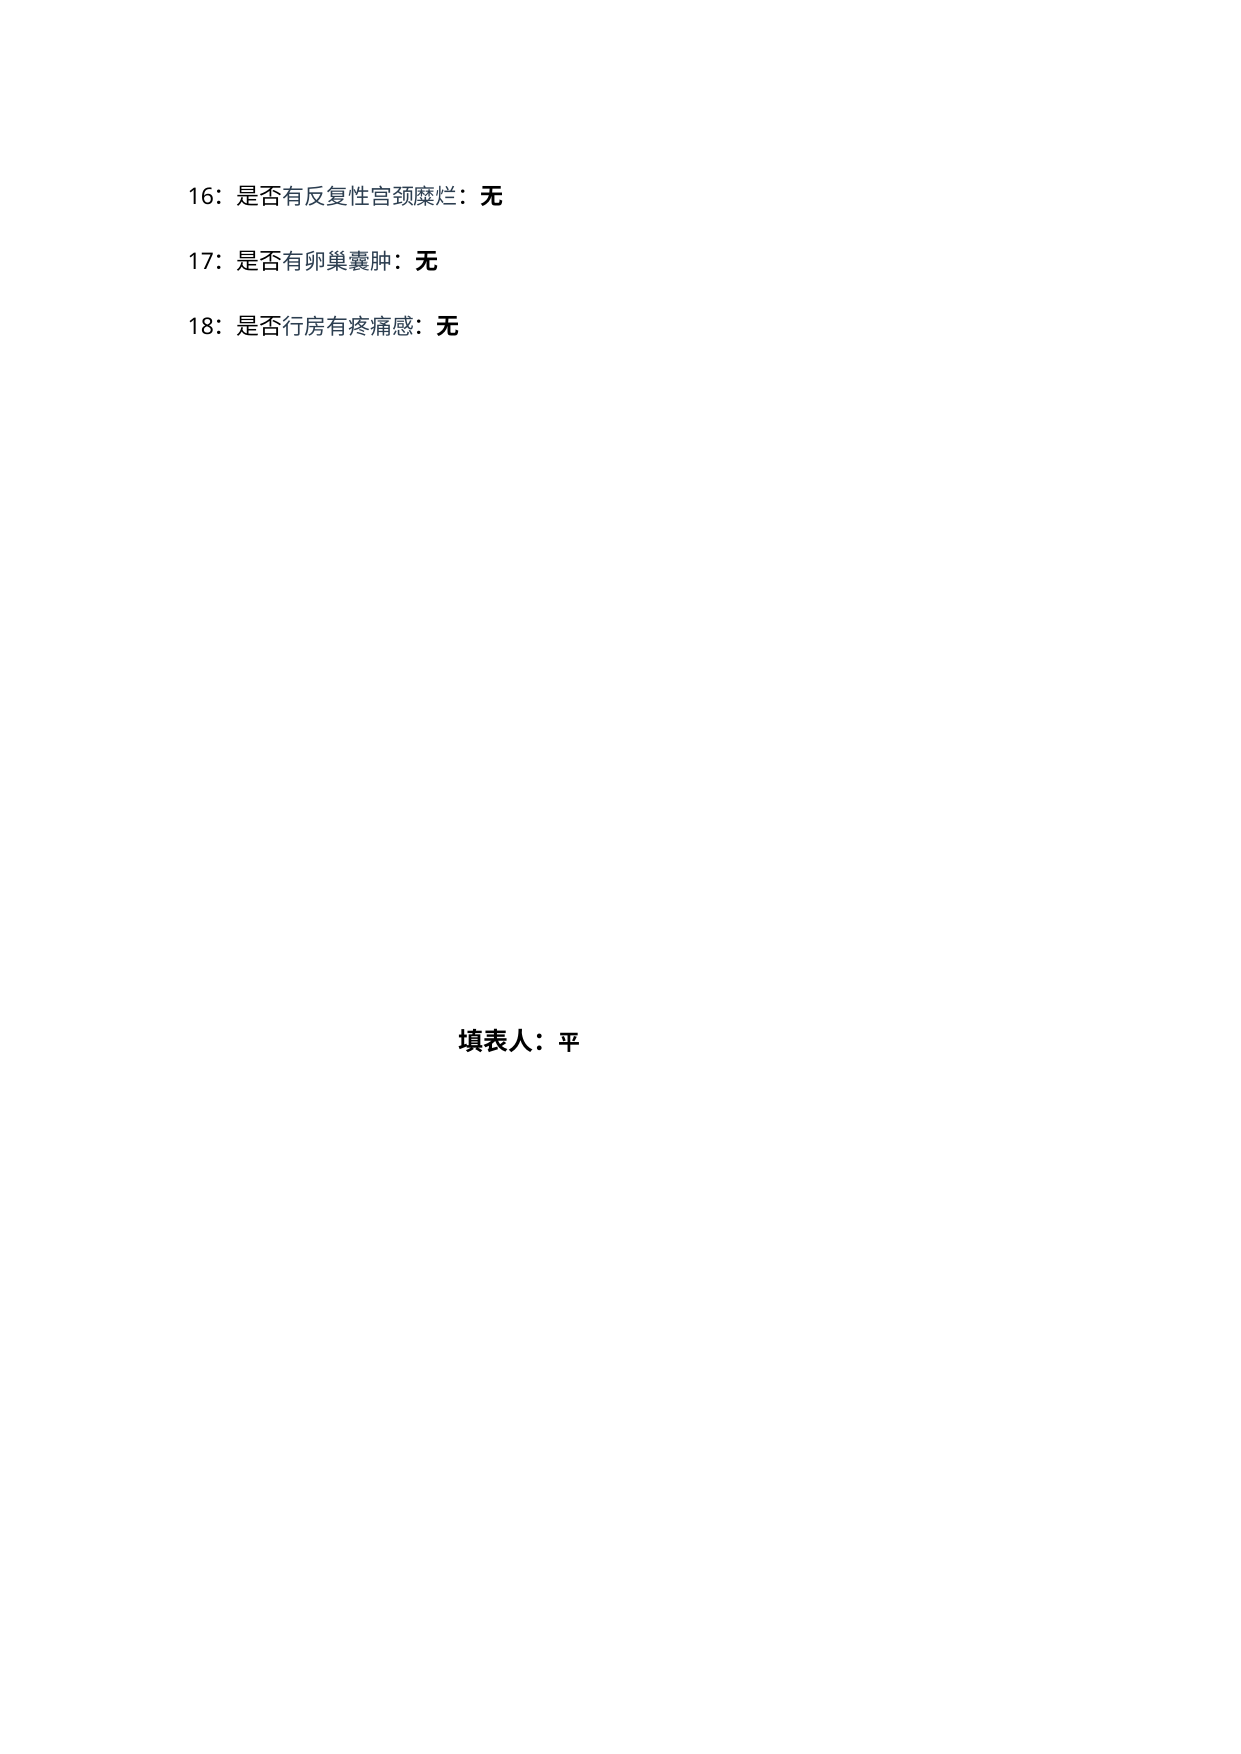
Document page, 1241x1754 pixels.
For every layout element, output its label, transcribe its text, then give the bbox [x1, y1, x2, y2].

text 16：是否有反复性宫颈糜烂：无 [187, 162, 1053, 227]
text 填表人：平 [187, 1007, 1053, 1072]
text 17：是否有卵巢囊肿：无 [187, 227, 1053, 292]
text 18：是否行房有疼痛感：无 [187, 292, 1053, 357]
